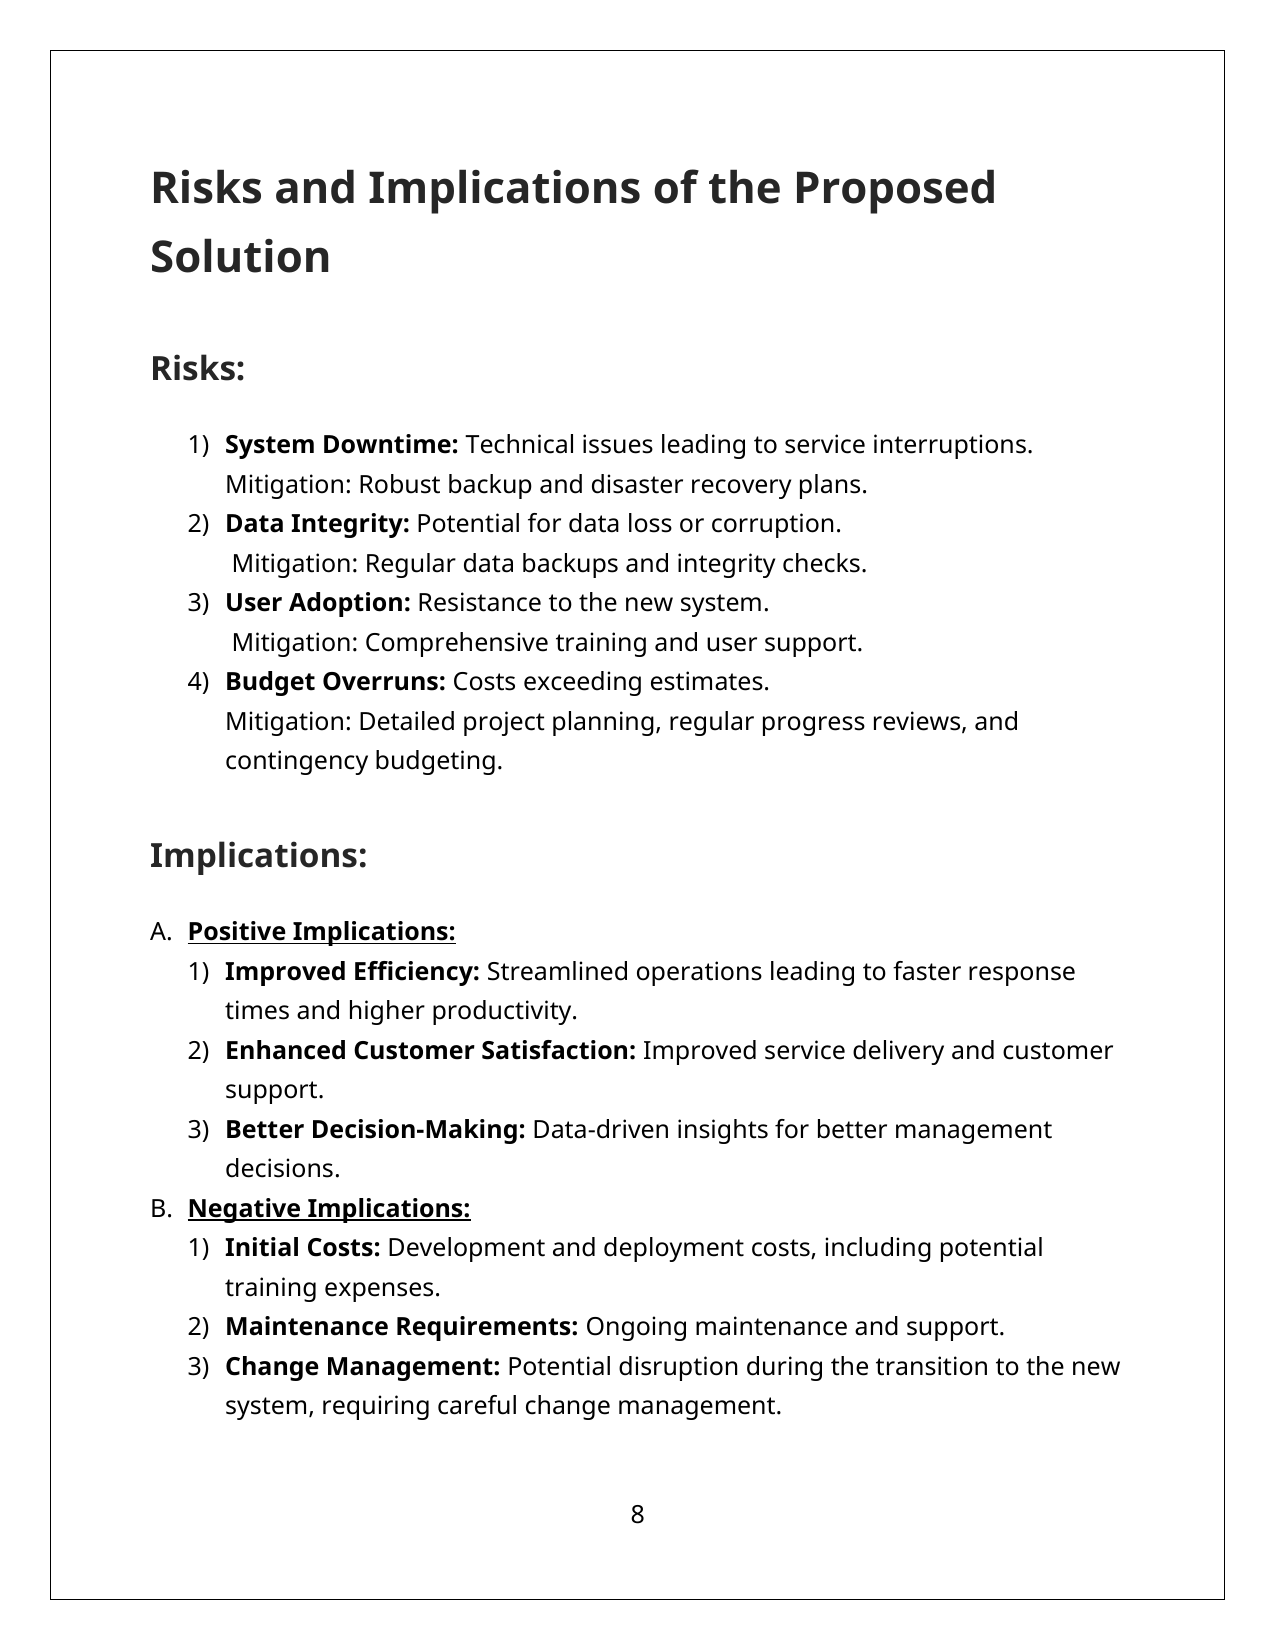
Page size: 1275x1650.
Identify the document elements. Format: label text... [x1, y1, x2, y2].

list Change Management: Potential disruption during the transition to the new system, requiring careful change management. [187, 1348, 1125, 1422]
list Positive Implications: [150, 914, 1125, 948]
subtitle Implications: [150, 832, 1125, 877]
subtitle Risks and Implications of the Proposed Solution [150, 157, 1125, 286]
list Better Decision-Making: Data-driven insights for better management decisions. [187, 1111, 1125, 1185]
list Improved Efficiency: Streamlined operations leading to faster response times and higher productivity. [187, 953, 1125, 1027]
list User Adoption: Resistance to the new system. [187, 585, 1125, 619]
list Mitigation: Detailed project planning, regular progress reviews, and contingency budgeting. [225, 703, 1125, 777]
list Maintenance Requirements: Ongoing maintenance and support. [187, 1309, 1125, 1343]
list Budget Overruns: Costs exceeding estimates. [187, 664, 1125, 698]
list Negative Implications: [150, 1190, 1125, 1224]
list Data Integrity: Potential for data loss or corruption. [187, 506, 1125, 540]
subtitle Risks: [150, 345, 1125, 390]
list Mitigation: Regular data backups and integrity checks. [225, 545, 1125, 579]
list Enhanced Customer Satisfaction: Improved service delivery and customer support. [187, 1032, 1125, 1106]
list Initial Costs: Development and deployment costs, including potential training expenses. [187, 1230, 1125, 1303]
list System Downtime: Technical issues leading to service interruptions. Mitigation: Robust backup and disaster recovery plans. [187, 427, 1125, 500]
list Mitigation: Comprehensive training and user support. [225, 624, 1125, 658]
